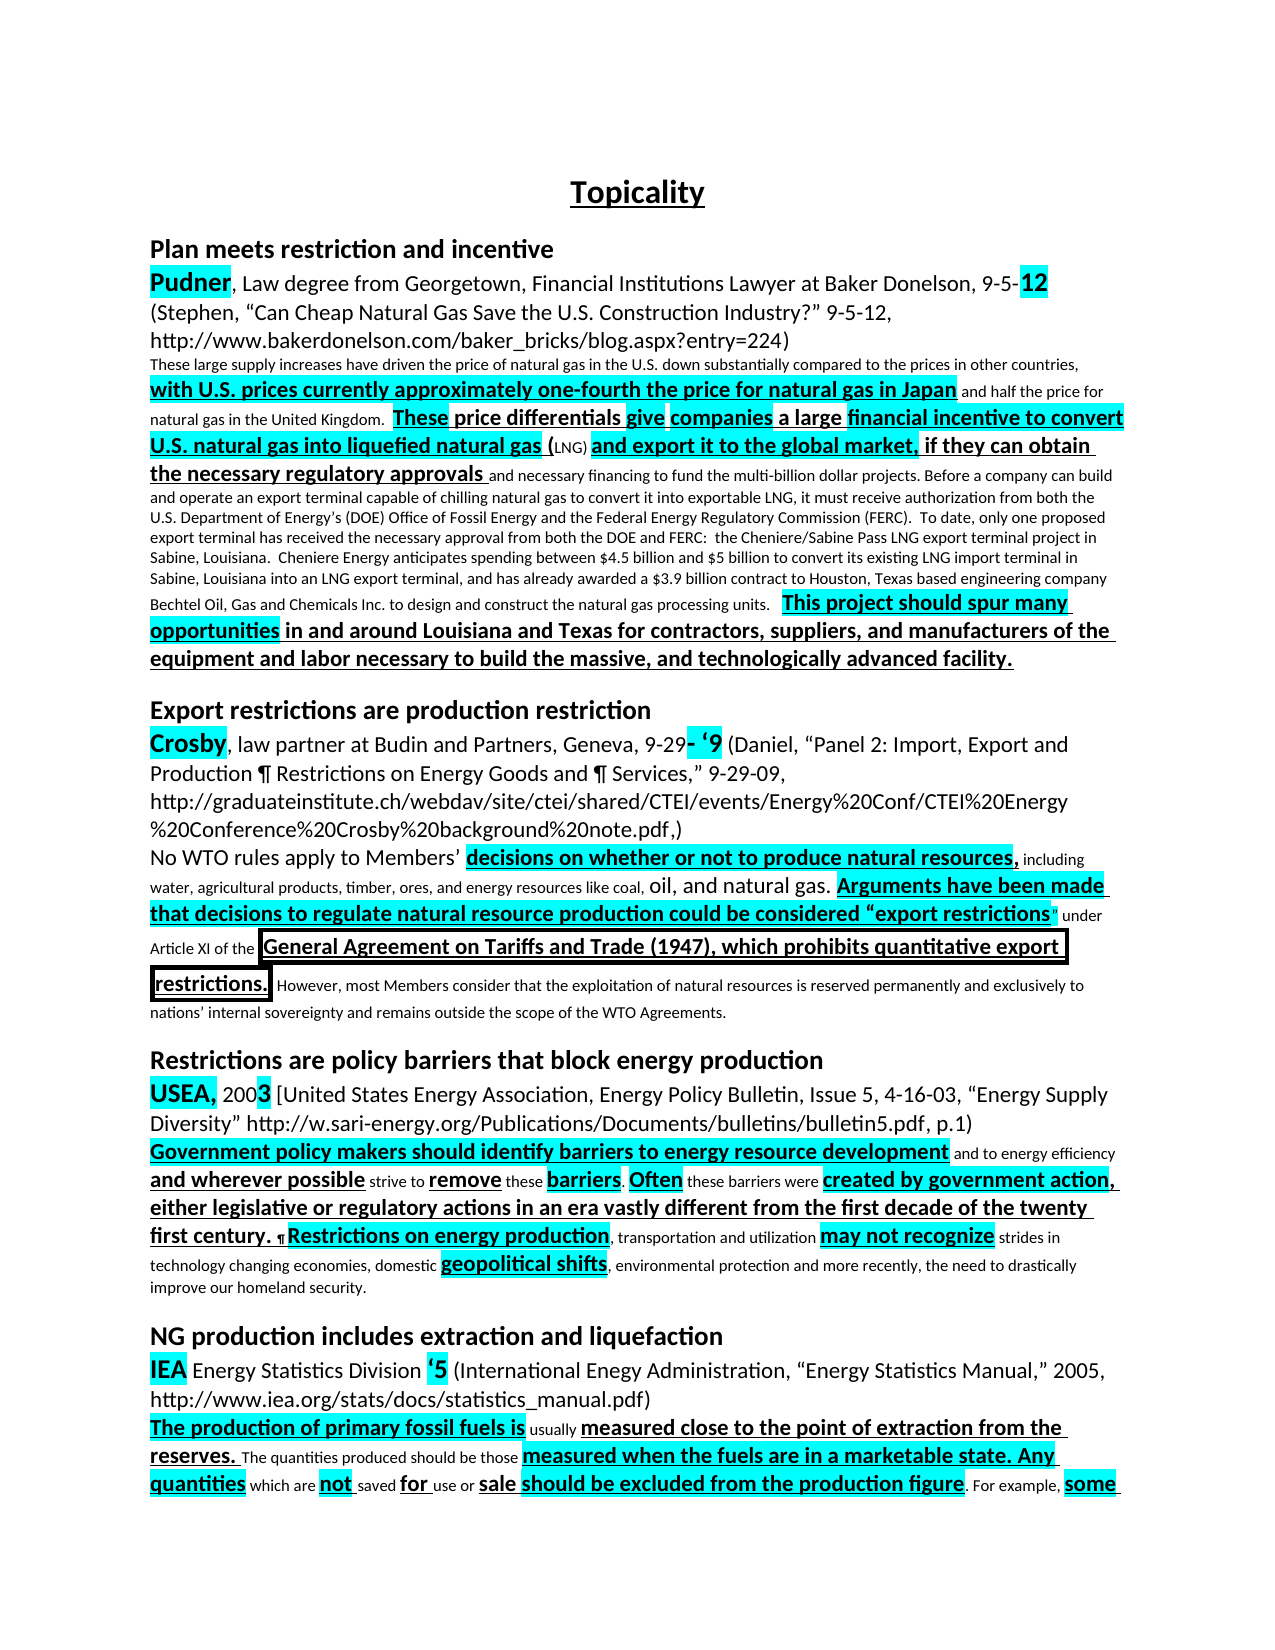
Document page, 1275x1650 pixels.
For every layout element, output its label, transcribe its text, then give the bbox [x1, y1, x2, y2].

text These large supply increases have driven the price of natural gas in the U.S. down substantially compared to the prices in other countries, with U.S. prices currently approximately one-fourth the price for natural gas in Japan and half the price for natural gas in the United Kingdom. These price differentials give companies a large financial incentive to convert U.S. natural gas into liquefied natural gas (LNG) and export it to the global market, if they can obtain the necessary regulatory approvals and necessary financing to fund the multi-billion dollar projects. Before a company can build and operate an export terminal capable of chilling natural gas to convert it into exportable LNG, it must receive authorization from both the U.S. Department of Energy’s (DOE) Office of Fossil Energy and the Federal Energy Regulatory Commission (FERC). To date, only one proposed export terminal has received the necessary approval from both the DOE and FERC: the Cheniere/Sabine Pass LNG export terminal project in Sabine, Louisiana. Cheniere Energy anticipates spending between $4.5 billion and $5 billion to convert its existing LNG import terminal in Sabine, Louisiana into an LNG export terminal, and has already awarded a $3.9 billion contract to Houston, Texas based engineering company Bechtel Oil, Gas and Chemicals Inc. to design and construct the natural gas processing units. This project should spur many opportunities in and around Louisiana and Texas for contractors, suppliers, and manufacturers of the equipment and labor necessary to build the massive, and technologically advanced facility. [150, 354, 1125, 672]
subtitle Restrictions are policy barriers that block energy production [150, 1043, 1125, 1076]
text Pudner, Law degree from Georgetown, Financial Institutions Lawyer at Baker Donelson, 9-5-12 (Stephen, “Can Cheap Natural Gas Save the U.S. Construction Industry?” 9-5-12, http://www.bakerdonelson.com/baker_bricks/blog.aspx?entry=224) [150, 265, 1125, 354]
subtitle Plan meets restriction and incentive [150, 232, 1125, 265]
text IEA Energy Statistics Division ‘5 (International Enegy Administration, “Energy Statistics Manual,” 2005, http://www.iea.org/stats/docs/statistics_manual.pdf) [150, 1352, 1125, 1413]
subtitle Export restrictions are production restriction [150, 693, 1125, 726]
text USEA, 2003 [United States Energy Association, Energy Policy Bulletin, Issue 5, 4-16-03, “Energy Supply Diversity” http://w.sari-energy.org/Publications/Documents/bulletins/bulletin5.pdf, p.1) [150, 1076, 1125, 1137]
text Government policy makers should identify barriers to energy resource development and to energy efficiency and wherever possible strive to remove these barriers. Often these barriers were created by government action, either legislative or regulatory actions in an era vastly different from the first decade of the twenty first century. ¶ Restrictions on energy production, transportation and utilization may not recognize strides in technology changing economies, domestic geopolitical shifts, environmental protection and more recently, the need to drastically improve our homeland security. [150, 1137, 1125, 1298]
text No WTO rules apply to Members’ decisions on whether or not to produce natural resources, including water, agricultural products, timber, ores, and energy resources like coal, oil, and natural gas. Arguments have been made that decisions to regulate natural resource production could be considered “export restrictions” under Article XI of the General Agreement on Tariffs and Trade (1947), which prohibits quantitative export restrictions. However, most Members consider that the exploitation of natural resources is reserved permanently and exclusively to nations’ internal sovereignty and remains outside the scope of the WTO Agreements. [150, 843, 1125, 1023]
text Crosby, law partner at Budin and Partners, Geneva, 9-29- ‘9 (Daniel, “Panel 2: Import, Export and Production ¶ Restrictions on Energy Goods and ¶ Services,” 9-29-09, http://graduateinstitute.ch/webdav/site/ctei/shared/CTEI/events/Energy%20Conf/CTEI%20Energy%20Conference%20Crosby%20background%20note.pdf,) [150, 726, 1125, 843]
subtitle NG production includes extraction and liquefaction [150, 1319, 1125, 1352]
subtitle Topicality [150, 171, 1125, 212]
